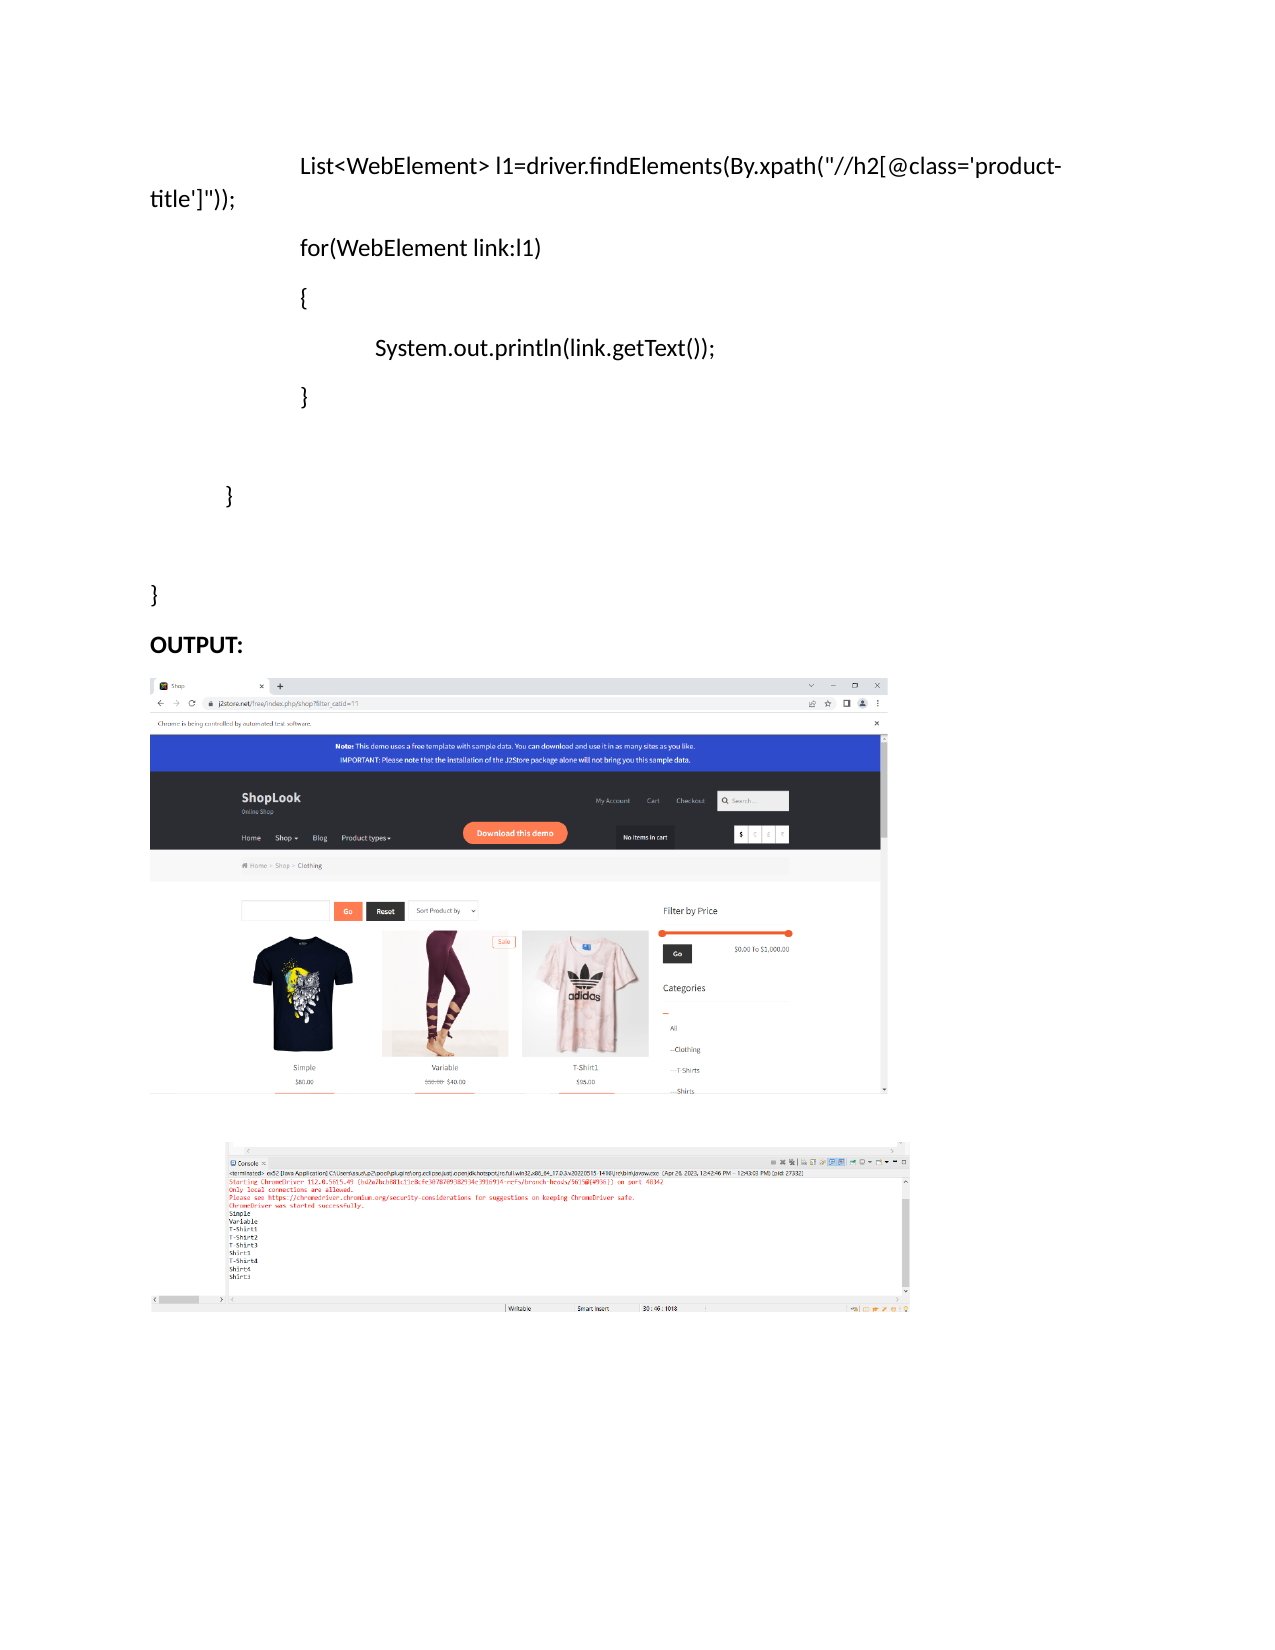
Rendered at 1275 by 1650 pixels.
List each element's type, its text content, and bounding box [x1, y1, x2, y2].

text } [150, 579, 1125, 610]
text OUTPUT: [150, 629, 1125, 660]
text for(WebElement link:l1) [150, 232, 1125, 263]
picture [150, 678, 888, 1094]
text System.out.println(link.getText()); [150, 332, 1125, 362]
text } [150, 480, 1125, 511]
text List<WebElement> l1=driver.findElements(By.xpath("//h2[@class='product-title']")); [150, 150, 1125, 213]
text } [150, 381, 1125, 412]
text { [150, 282, 1125, 313]
